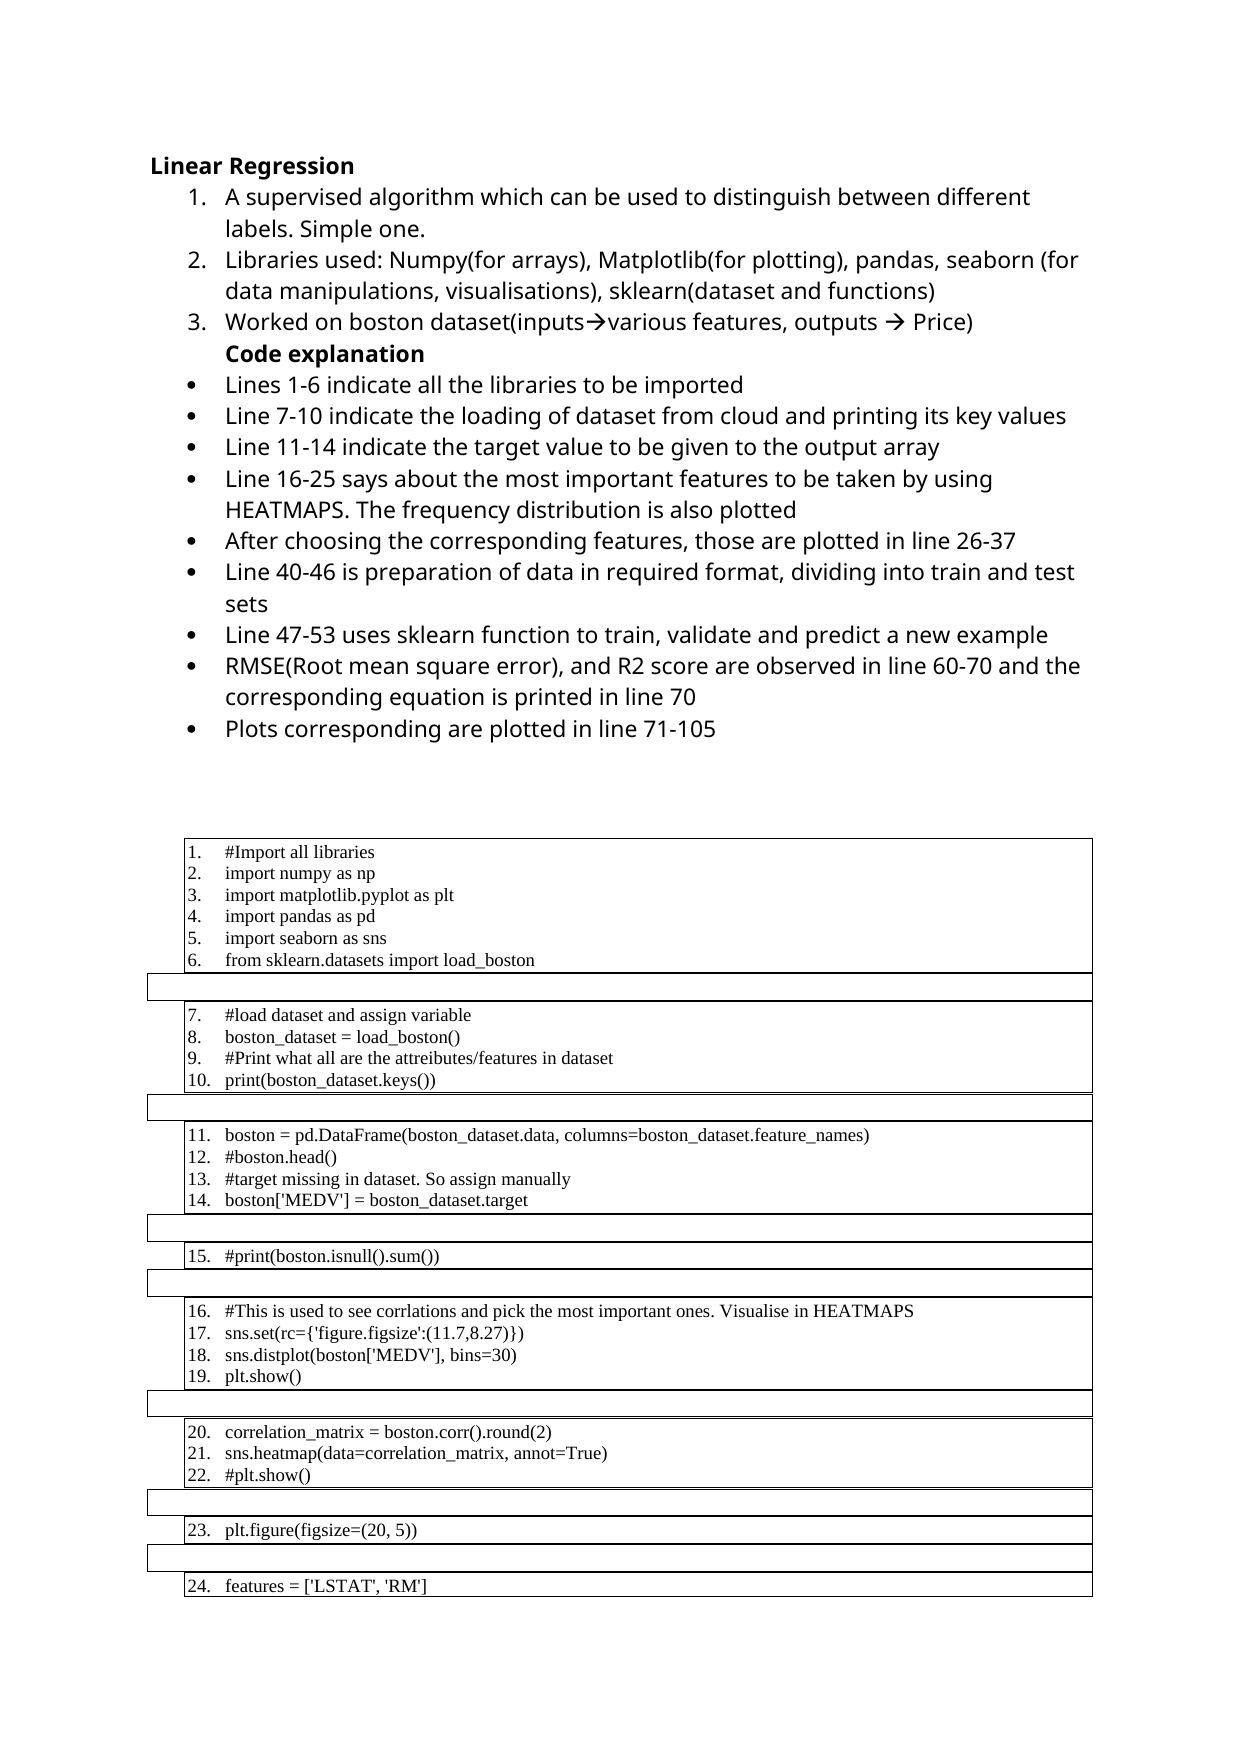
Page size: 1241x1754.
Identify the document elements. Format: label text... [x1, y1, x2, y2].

list import matplotlib.pyplot as plt [185, 881, 1092, 902]
list plt.figure(figsize=(20, 5)) [185, 1517, 1092, 1543]
list A supervised algorithm which can be used to distinguish between different labels. Simple one. [187, 181, 1090, 244]
list boston = pd.DataFrame(boston_dataset.data, columns=boston_dataset.feature_names) [185, 1122, 1092, 1143]
list #Import all libraries [185, 839, 1092, 859]
list #This is used to see corrlations and pick the most important ones. Visualise in HEATMAPS [185, 1298, 1092, 1319]
list features = ['LSTAT', 'RM'] [185, 1573, 1092, 1596]
list Line 16-25 says about the most important features to be taken by using HEATMAPS. The frequency distribution is also plotted [187, 462, 1090, 525]
list Lines 1-6 indicate all the libraries to be imported [187, 369, 1090, 400]
list #target missing in dataset. So assign manually [185, 1164, 1092, 1186]
list plt.show() [185, 1362, 1092, 1389]
text Linear Regression [150, 150, 1090, 181]
list Code explanation [225, 337, 1090, 369]
list from sklearn.datasets import load_boston [185, 945, 1092, 972]
list Line 40-46 is preparation of data in required format, dividing into train and test sets [187, 556, 1090, 619]
list After choosing the corresponding features, those are plotted in line 26-37 [187, 525, 1090, 556]
list Line 11-14 indicate the target value to be given to the output array [187, 431, 1090, 462]
list RMSE(Root mean square error), and R2 score are observed in line 60-70 and the corresponding equation is printed in line 70 [187, 650, 1090, 712]
list import pandas as pd [185, 902, 1092, 924]
list Libraries used: Numpy(for arrays), Matplotlib(for plotting), pandas, seaborn (for data manipulations, visualisations), sklearn(dataset and functions) [187, 244, 1090, 306]
list Line 7-10 indicate the loading of dataset from cloud and printing its key values [187, 400, 1090, 431]
list sns.distplot(boston['MEDV'], bins=30) [185, 1340, 1092, 1362]
list sns.heatmap(data=correlation_matrix, annot=True) [185, 1439, 1092, 1461]
list boston_dataset = load_boston() [185, 1022, 1092, 1044]
list #plt.show() [185, 1461, 1092, 1487]
list correlation_matrix = boston.corr().round(2) [185, 1419, 1092, 1439]
list #boston.head() [185, 1143, 1092, 1164]
list #print(boston.isnull().sum()) [185, 1243, 1092, 1268]
list Worked on boston dataset(inputsvarious features, outputs Price) [187, 306, 1090, 337]
list sns.set(rc={'figure.figsize':(11.7,8.27)}) [185, 1319, 1092, 1340]
list import seaborn as sns [185, 924, 1092, 945]
list #load dataset and assign variable [185, 1002, 1092, 1022]
list print(boston_dataset.keys()) [185, 1066, 1092, 1092]
list Line 47-53 uses sklearn function to train, validate and predict a new example [187, 619, 1090, 650]
list boston['MEDV'] = boston_dataset.target [185, 1186, 1092, 1213]
list import numpy as np [185, 859, 1092, 881]
list Plots corresponding are plotted in line 71-105 [187, 712, 1090, 744]
list #Print what all are the attreibutes/features in dataset [185, 1044, 1092, 1066]
